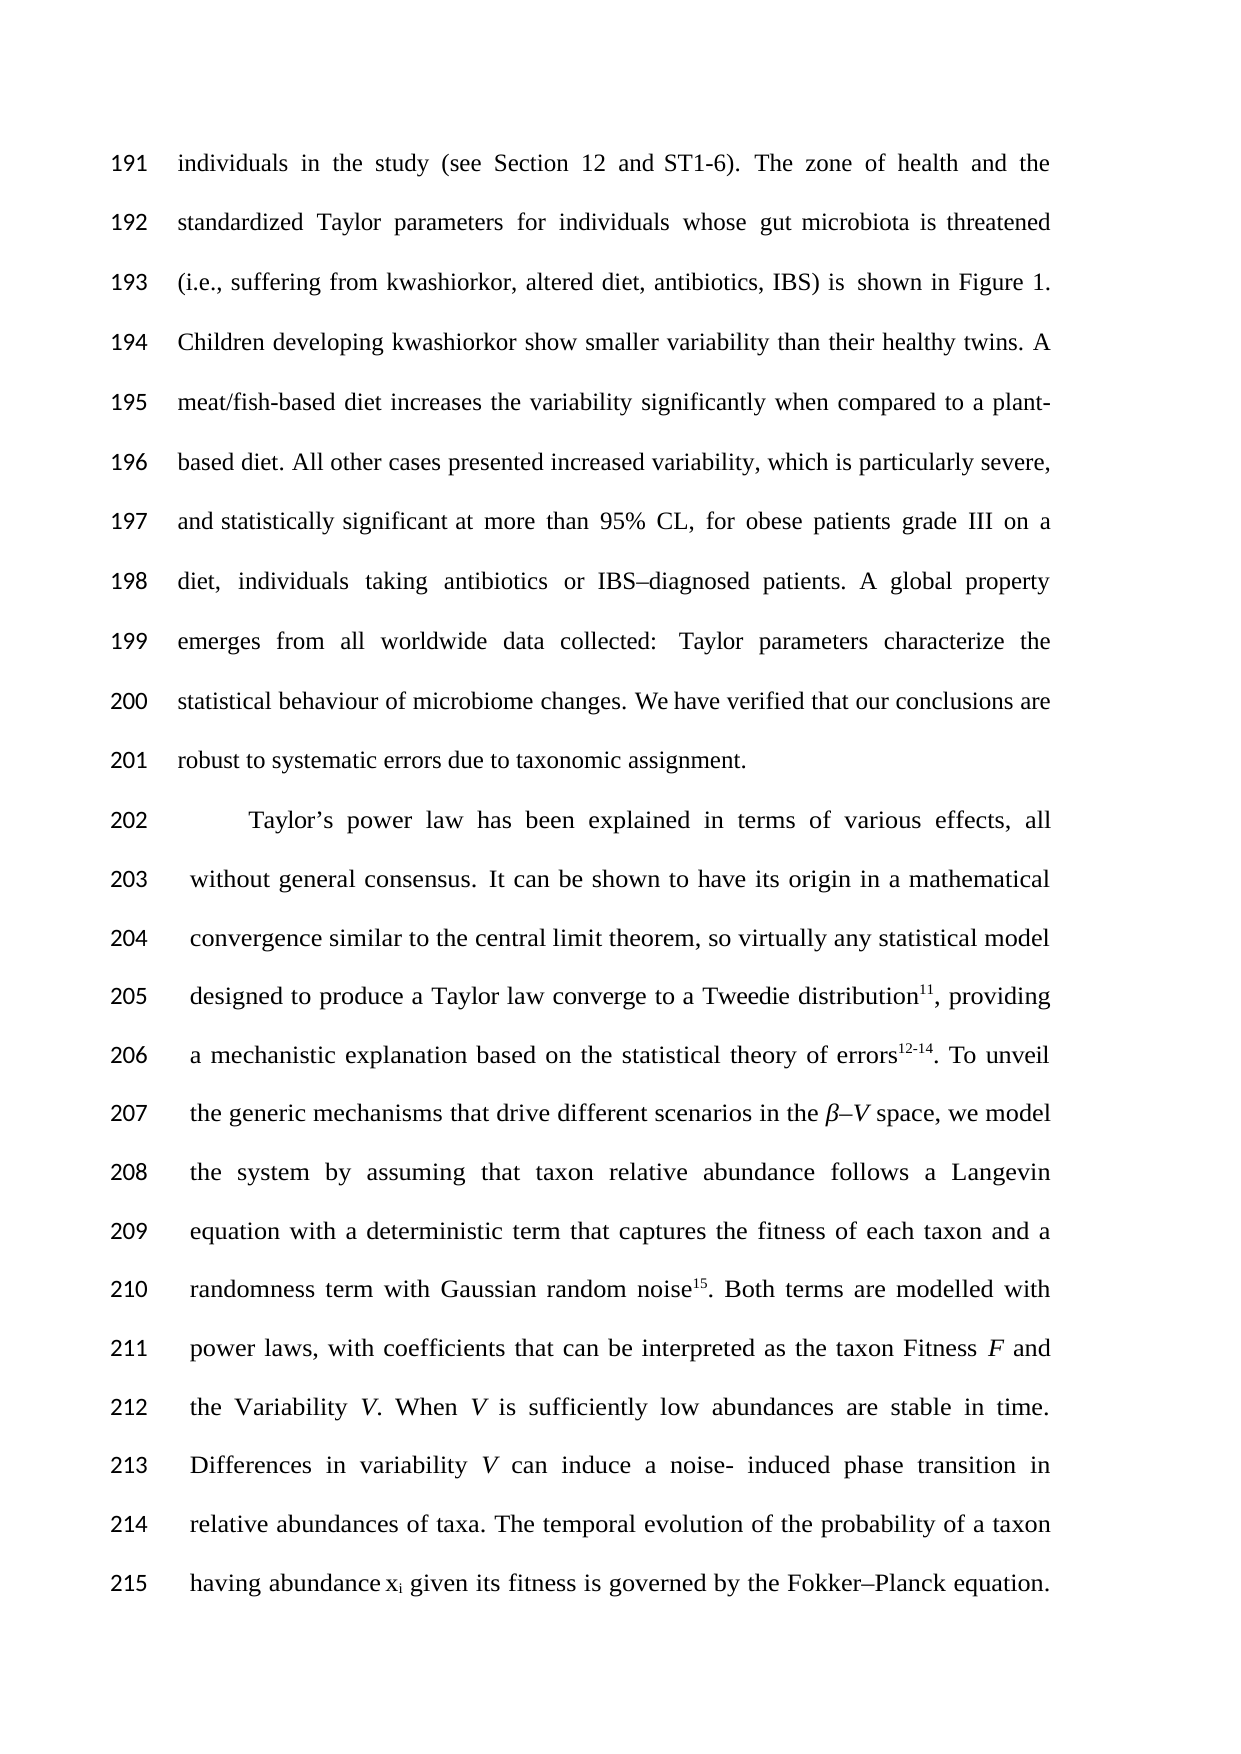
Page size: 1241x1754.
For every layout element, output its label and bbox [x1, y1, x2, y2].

text [177, 148, 1051, 774]
text [189, 805, 1051, 1596]
